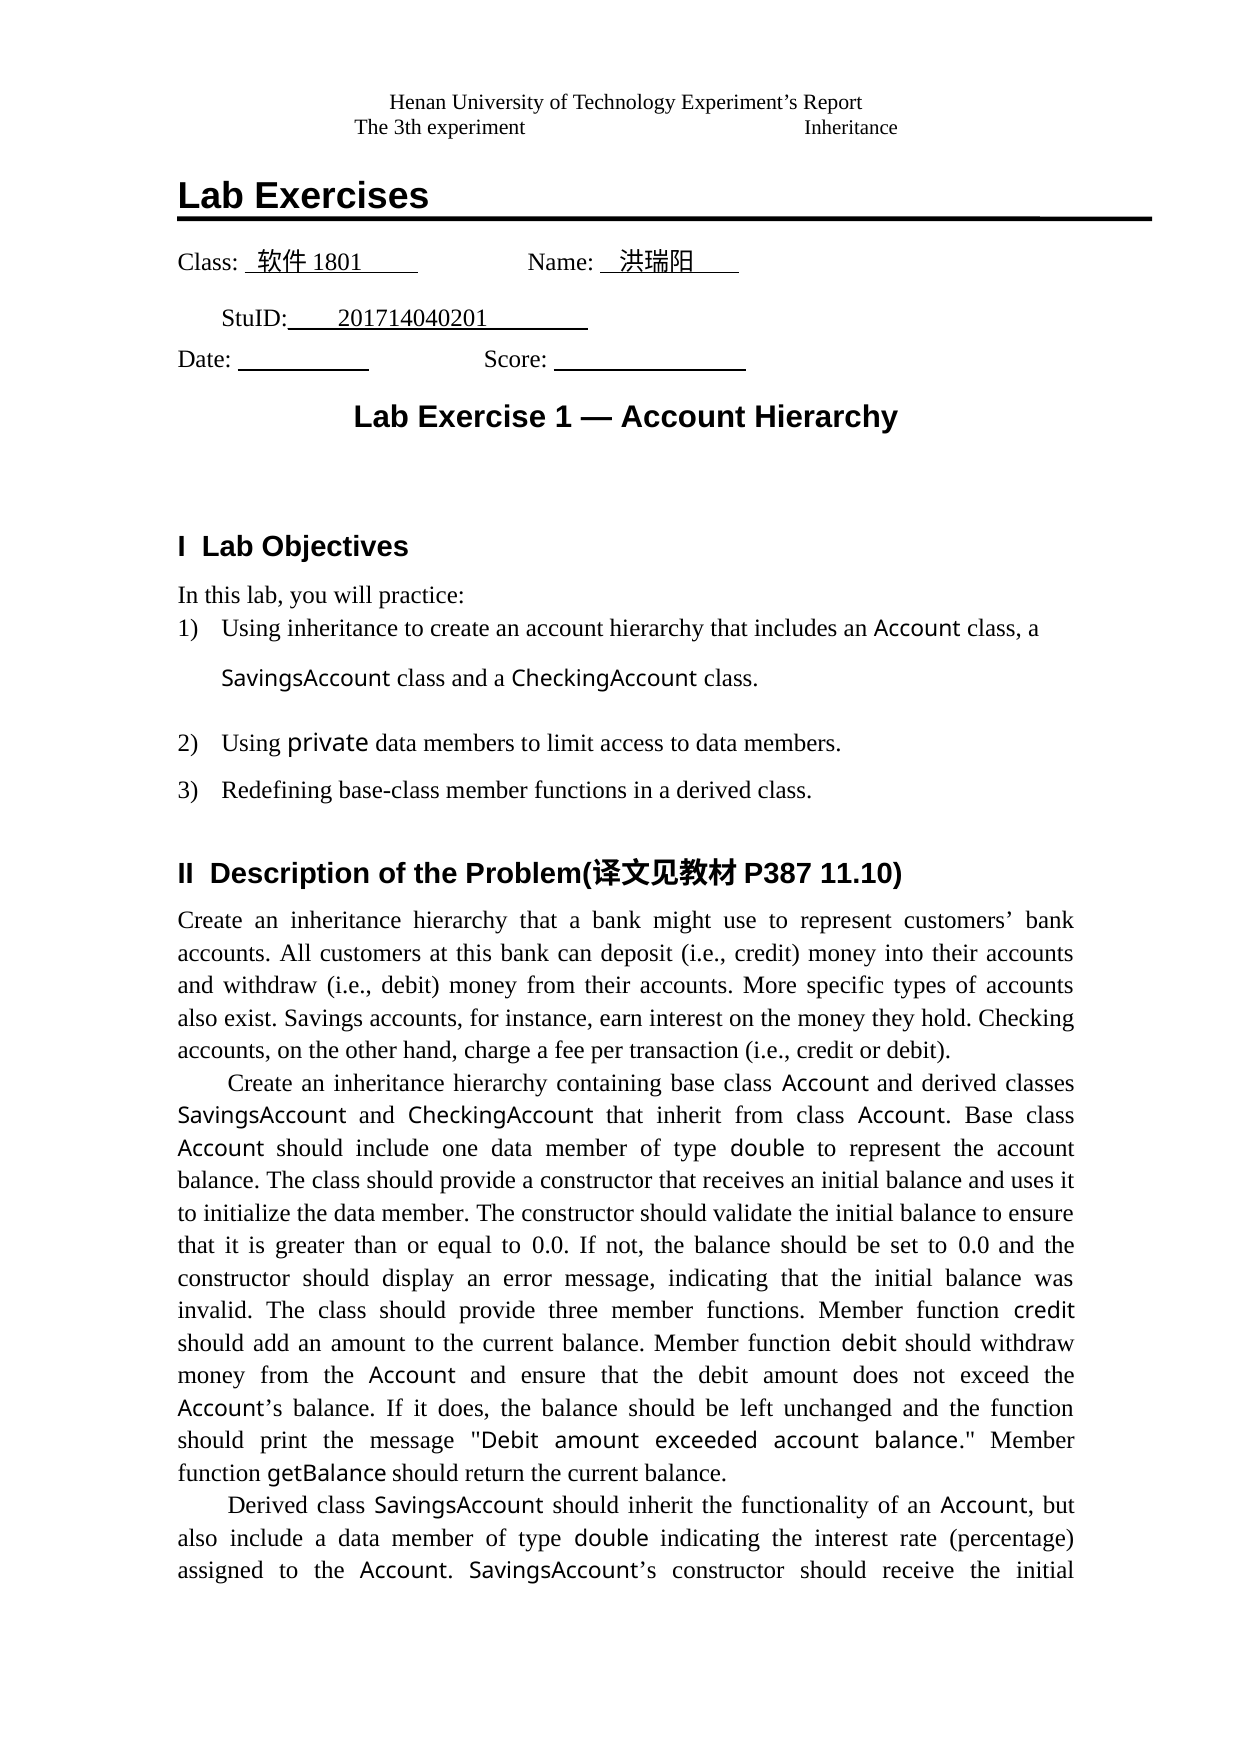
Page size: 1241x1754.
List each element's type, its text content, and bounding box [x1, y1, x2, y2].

text In this lab, you will practice: [177, 579, 1075, 611]
text Lab Exercise 1 — Account Hierarchy [177, 384, 1075, 449]
text II Description of the Problem(译文见教材P387 11.10) [177, 839, 1075, 904]
text I Lab Objectives [177, 514, 1075, 579]
text Date: Score: [177, 343, 1075, 375]
text Create an inheritance hierarchy that a bank might use to represent customers’ bank accounts. All customers at this bank can deposit (i.e., credit) money into their accounts and withdraw (i.e., debit) money from their accounts. More specific types of accounts also exist. Savings accounts, for instance, earn interest on the money they hold. Checking accounts, on the other hand, charge a fee per transaction (i.e., credit or debit). [177, 904, 1075, 1066]
list Redefining base-class member functions in a derived class. [177, 774, 1075, 806]
list Using inheritance to create an account hierarchy that includes an Account class, a SavingsAccount class and a CheckingAccount class. [177, 611, 1075, 709]
list Using private data members to limit access to data members. [177, 709, 1075, 774]
text Create an inheritance hierarchy containing base class Account and derived classes SavingsAccount and CheckingAccount that inherit from class Account. Base class Account should include one data member of type double to represent the account balance. The class should provide a constructor that receives an initial balance and uses it to initialize the data member. The constructor should validate the initial balance to ensure that it is greater than or equal to 0.0. If not, the balance should be set to 0.0 and the constructor should display an error message, indicating that the initial balance was invalid. The class should provide three member functions. Member function credit should add an amount to the current balance. Member function debit should withdraw money from the Account and ensure that the debit amount does not exceed the Account’s balance. If it does, the balance should be left unchanged and the function should print the message "Debit amount exceeded account balance." Member function getBalance should return the current balance. [177, 1066, 1075, 1489]
text Class: 软件1801 Name: 洪瑞阳 StuID:____201714040201________ [177, 227, 1075, 334]
text Lab Exercises [177, 162, 1075, 216]
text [177, 1489, 1075, 1586]
